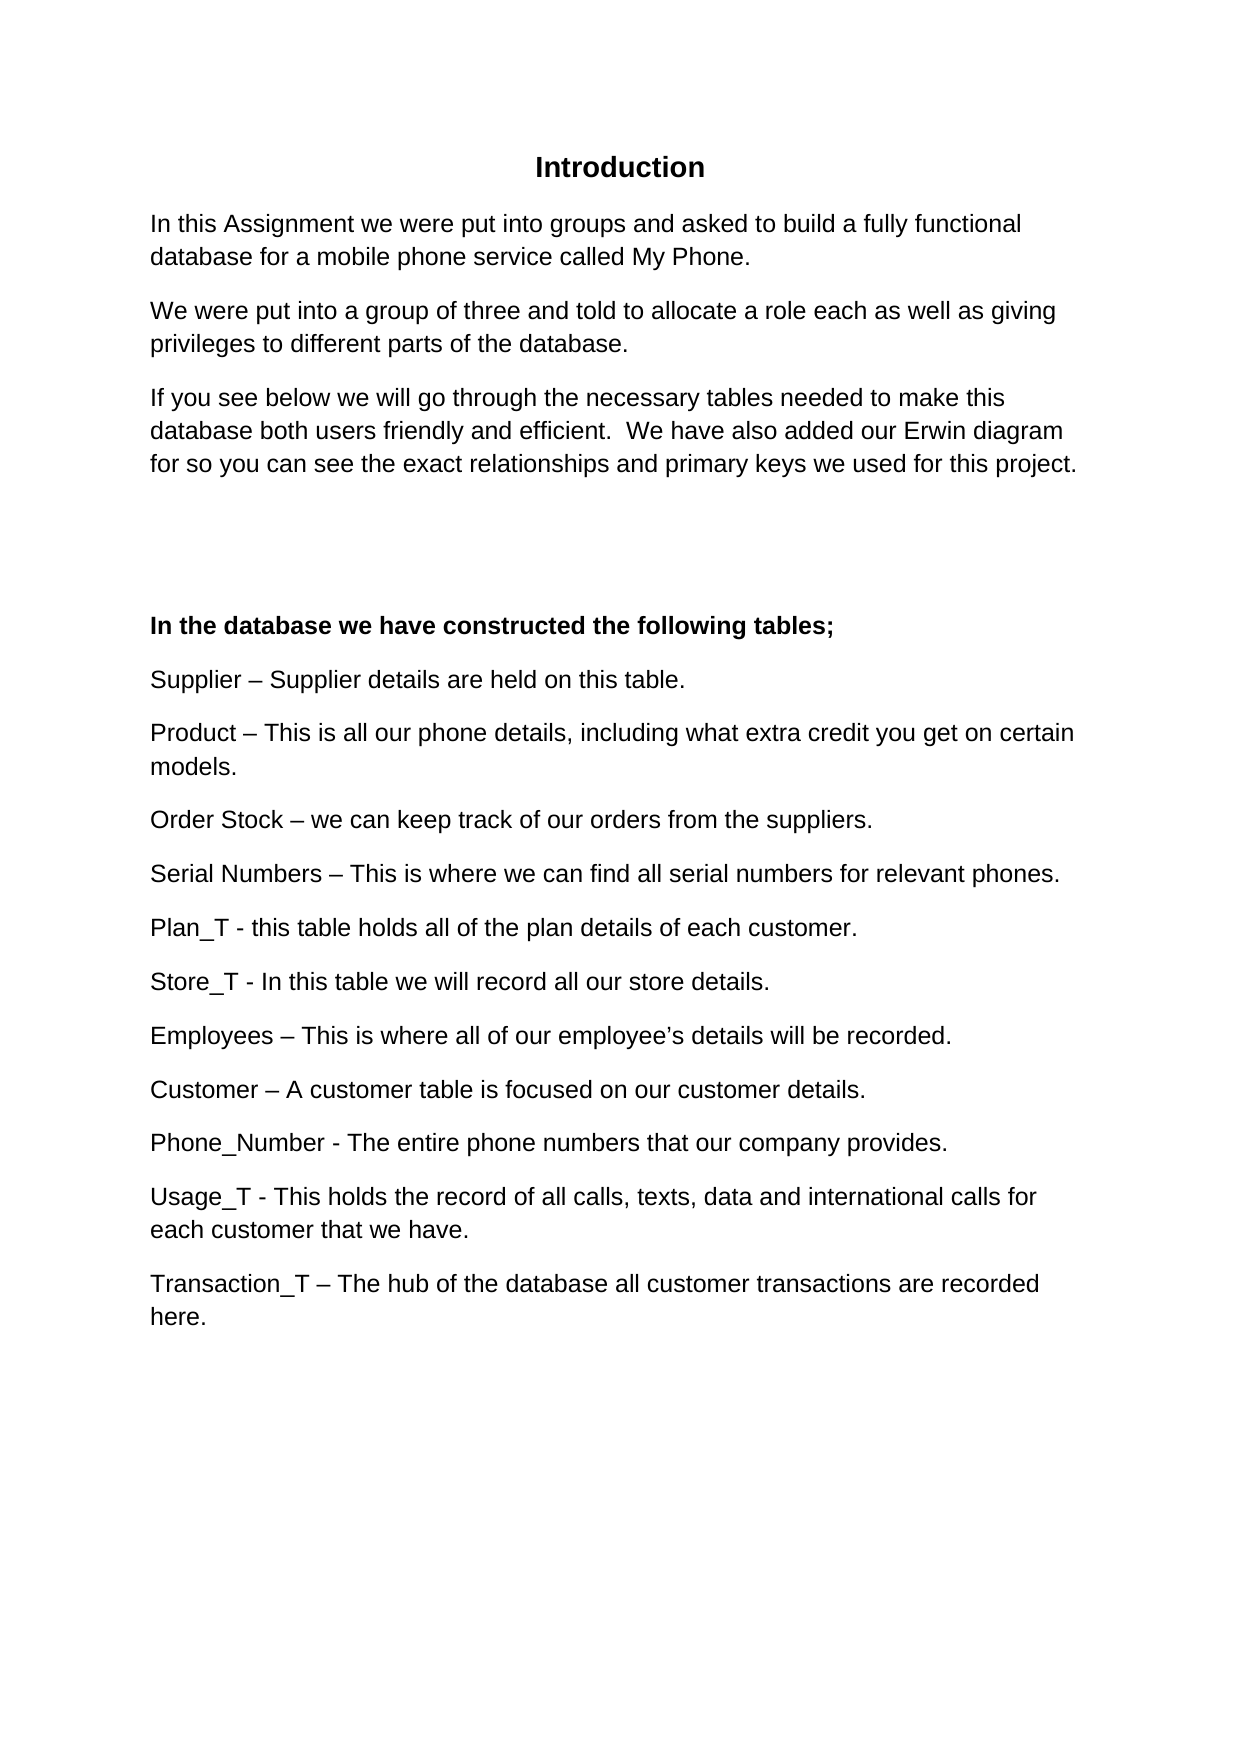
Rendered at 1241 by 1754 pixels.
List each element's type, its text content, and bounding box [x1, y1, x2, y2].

text If you see below we will go through the necessary tables needed to make this database both users friendly and efficient. We have also added our Erwin diagram for so you can see the exact relationships and primary keys we used for this project. [150, 383, 1090, 478]
text Introduction [150, 150, 1090, 183]
text In this Assignment we were put into groups and asked to build a fully functional database for a mobile phone service called My Phone. [150, 209, 1090, 271]
text We were put into a group of three and told to allocate a role each as well as giving privileges to different parts of the database. [150, 296, 1090, 358]
text Product – This is all our phone details, including what extra credit you get on certain models. [150, 718, 1090, 780]
text Customer – A customer table is focused on our customer details. [150, 1074, 1090, 1103]
text Supplier – Supplier details are held on this table. [150, 664, 1090, 693]
text Phone_Number - The entire phone numbers that our company provides. [150, 1128, 1090, 1157]
text Serial Numbers – This is where we can find all serial numbers for relevant phones. [150, 859, 1090, 888]
text Plan_T - this table holds all of the plan details of each customer. [150, 913, 1090, 942]
text Transaction_T – The hub of the database all customer transactions are recorded here. [150, 1269, 1090, 1331]
text In the database we have constructed the following tables; [150, 611, 1090, 639]
text Usage_T - This holds the record of all calls, texts, data and international calls for each customer that we have. [150, 1182, 1090, 1244]
text Order Stock – we can keep track of our orders from the suppliers. [150, 805, 1090, 834]
text Store_T - In this table we will record all our store details. [150, 967, 1090, 996]
text Employees – This is where all of our employee’s details will be recorded. [150, 1021, 1090, 1049]
